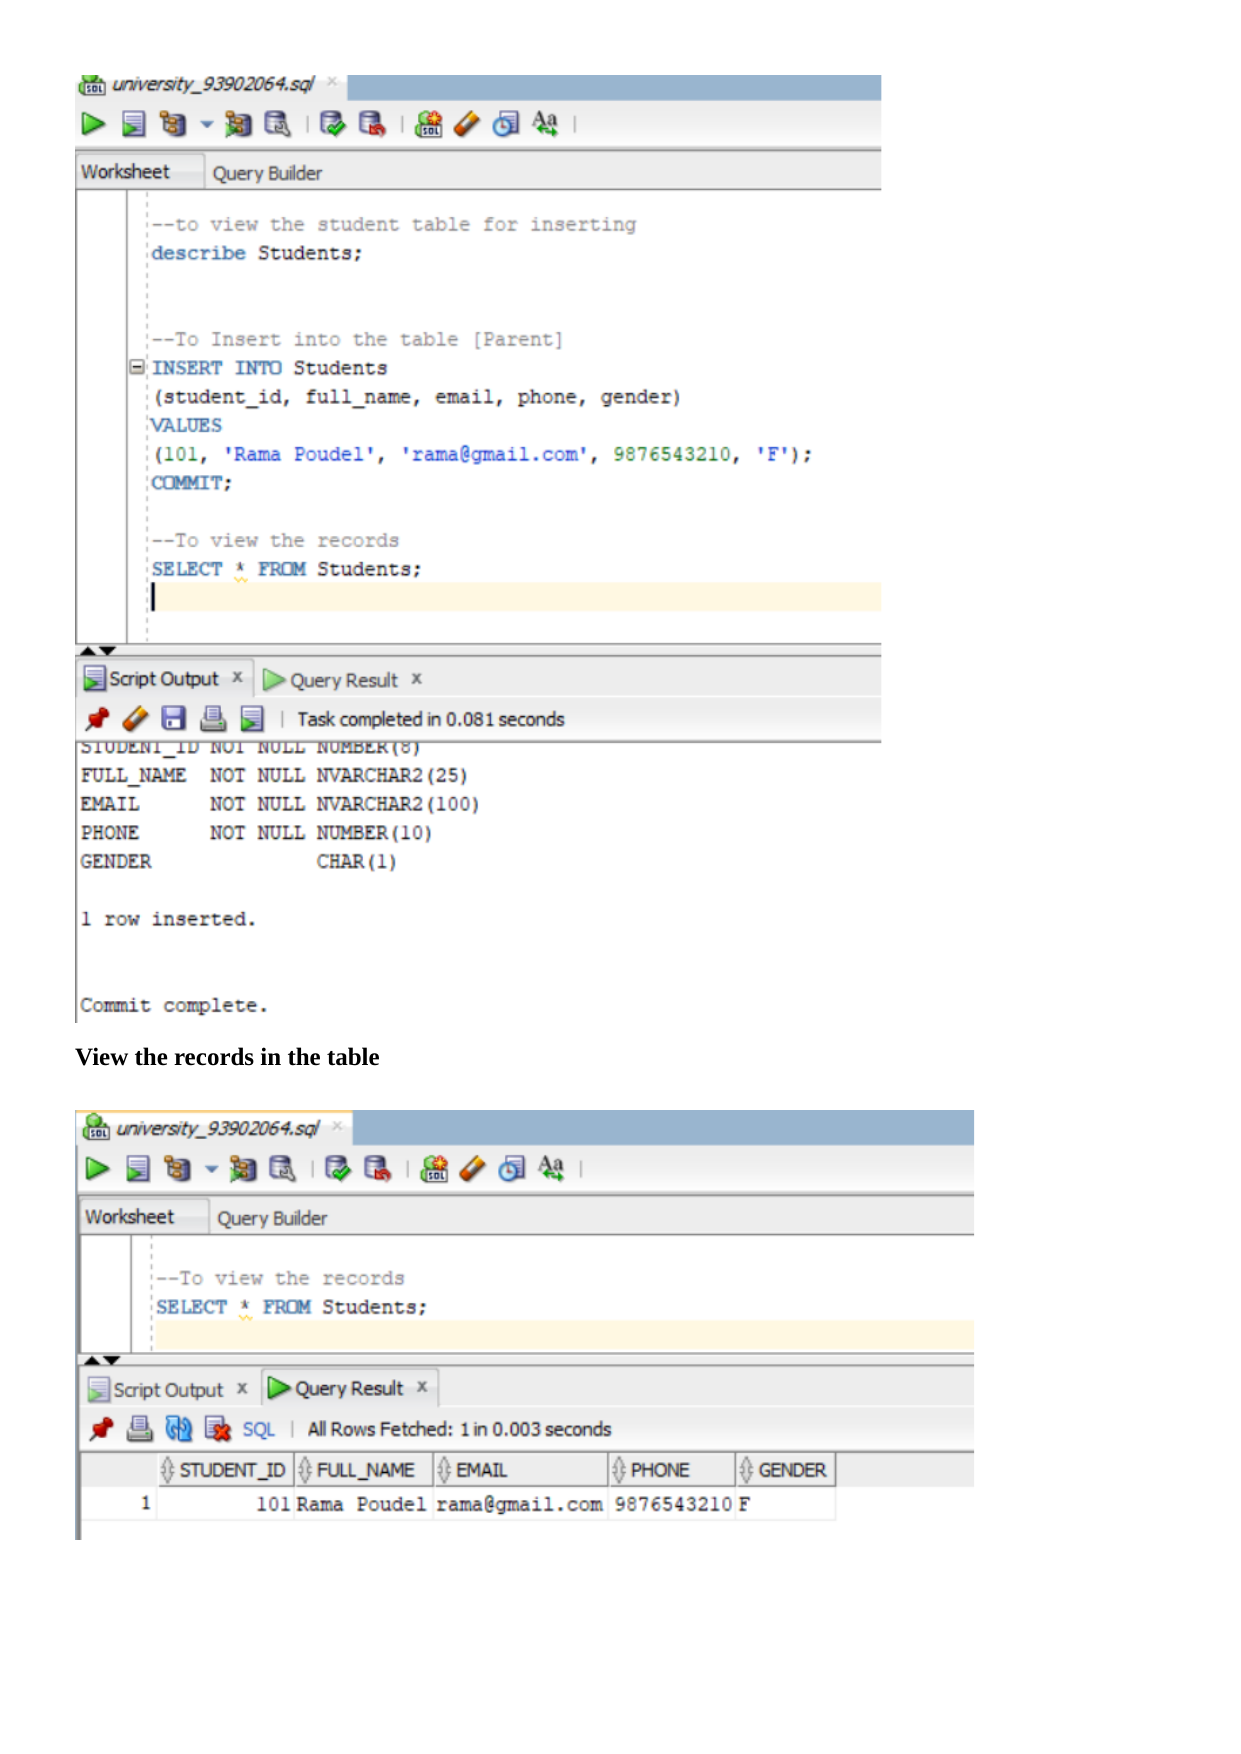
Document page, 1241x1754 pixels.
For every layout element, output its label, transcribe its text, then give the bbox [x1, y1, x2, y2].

picture [75, 1110, 975, 1540]
text View the records in the table [75, 1042, 1165, 1071]
picture [75, 75, 882, 1023]
